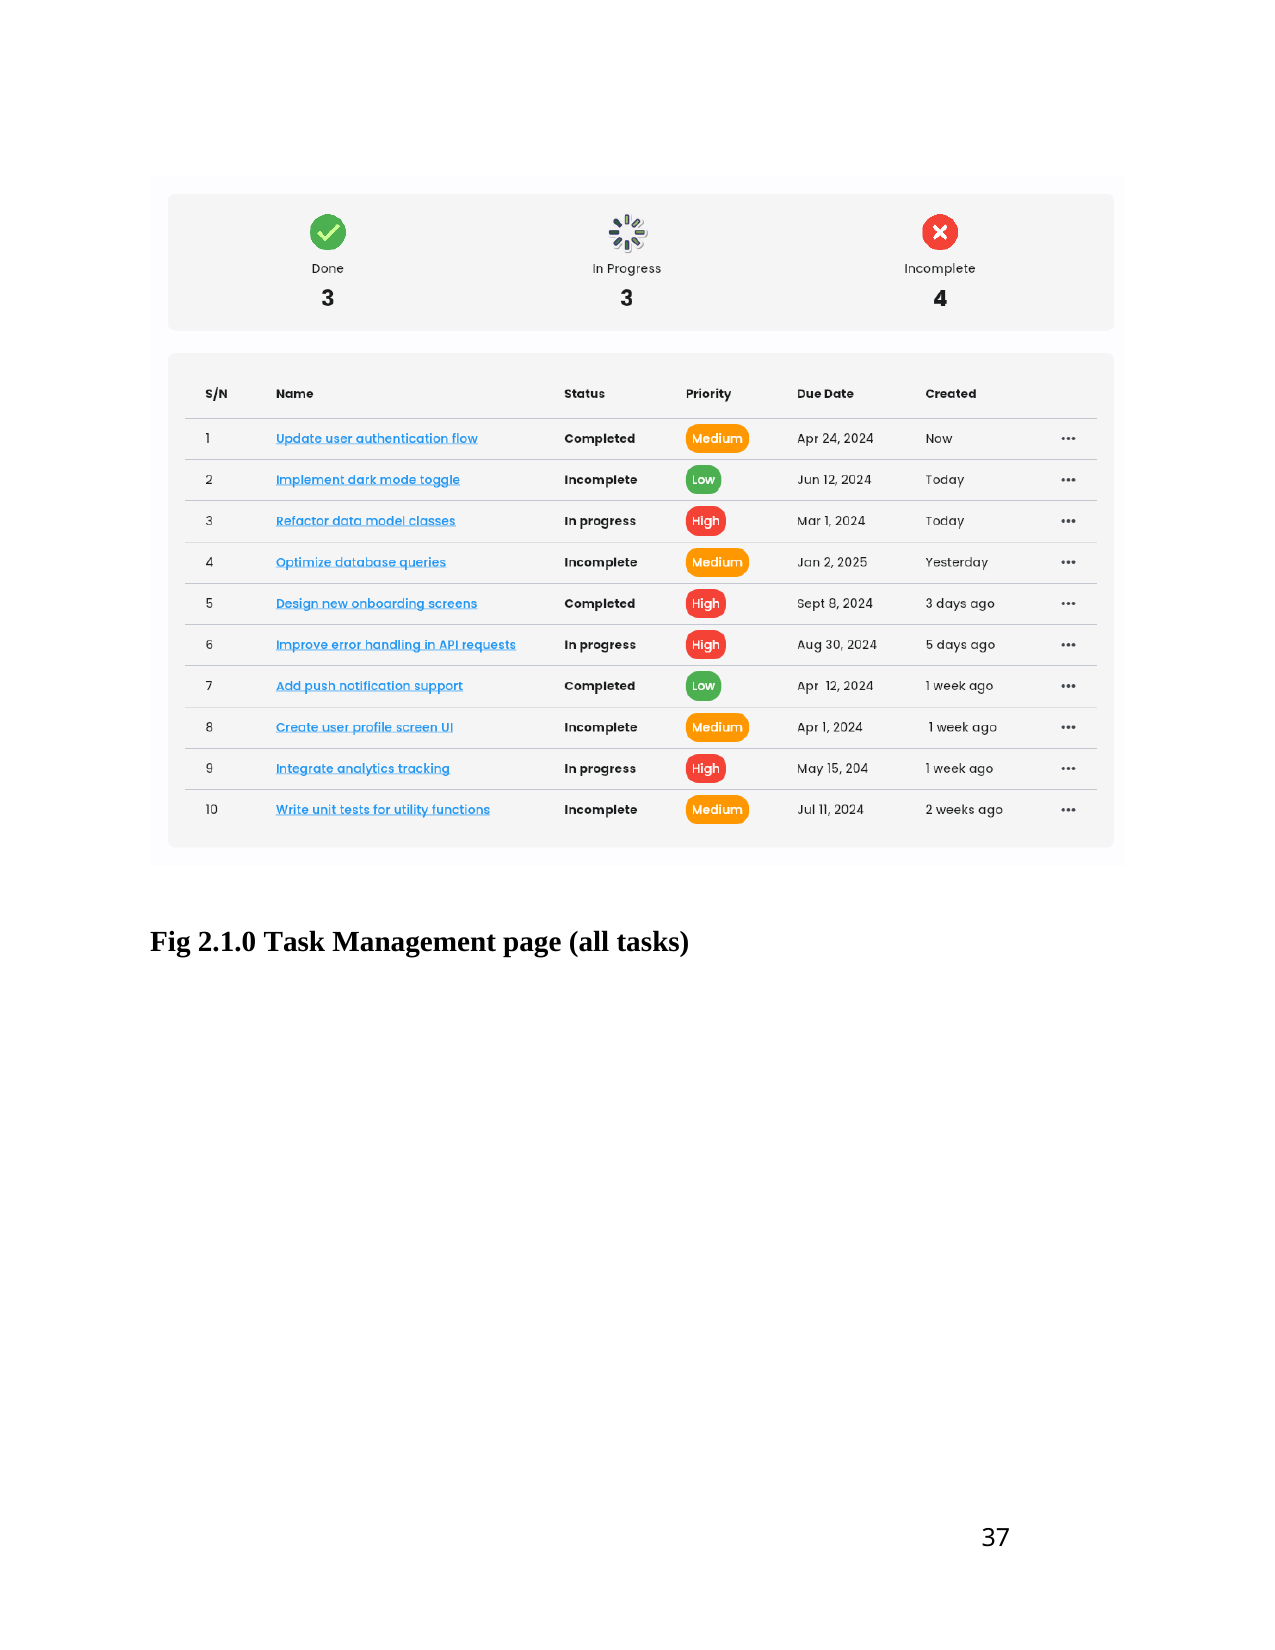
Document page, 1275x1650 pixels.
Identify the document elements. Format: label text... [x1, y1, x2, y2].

text Fig 2.1.0 Task Management page (all tasks) [150, 924, 1125, 958]
picture [150, 176, 1125, 866]
